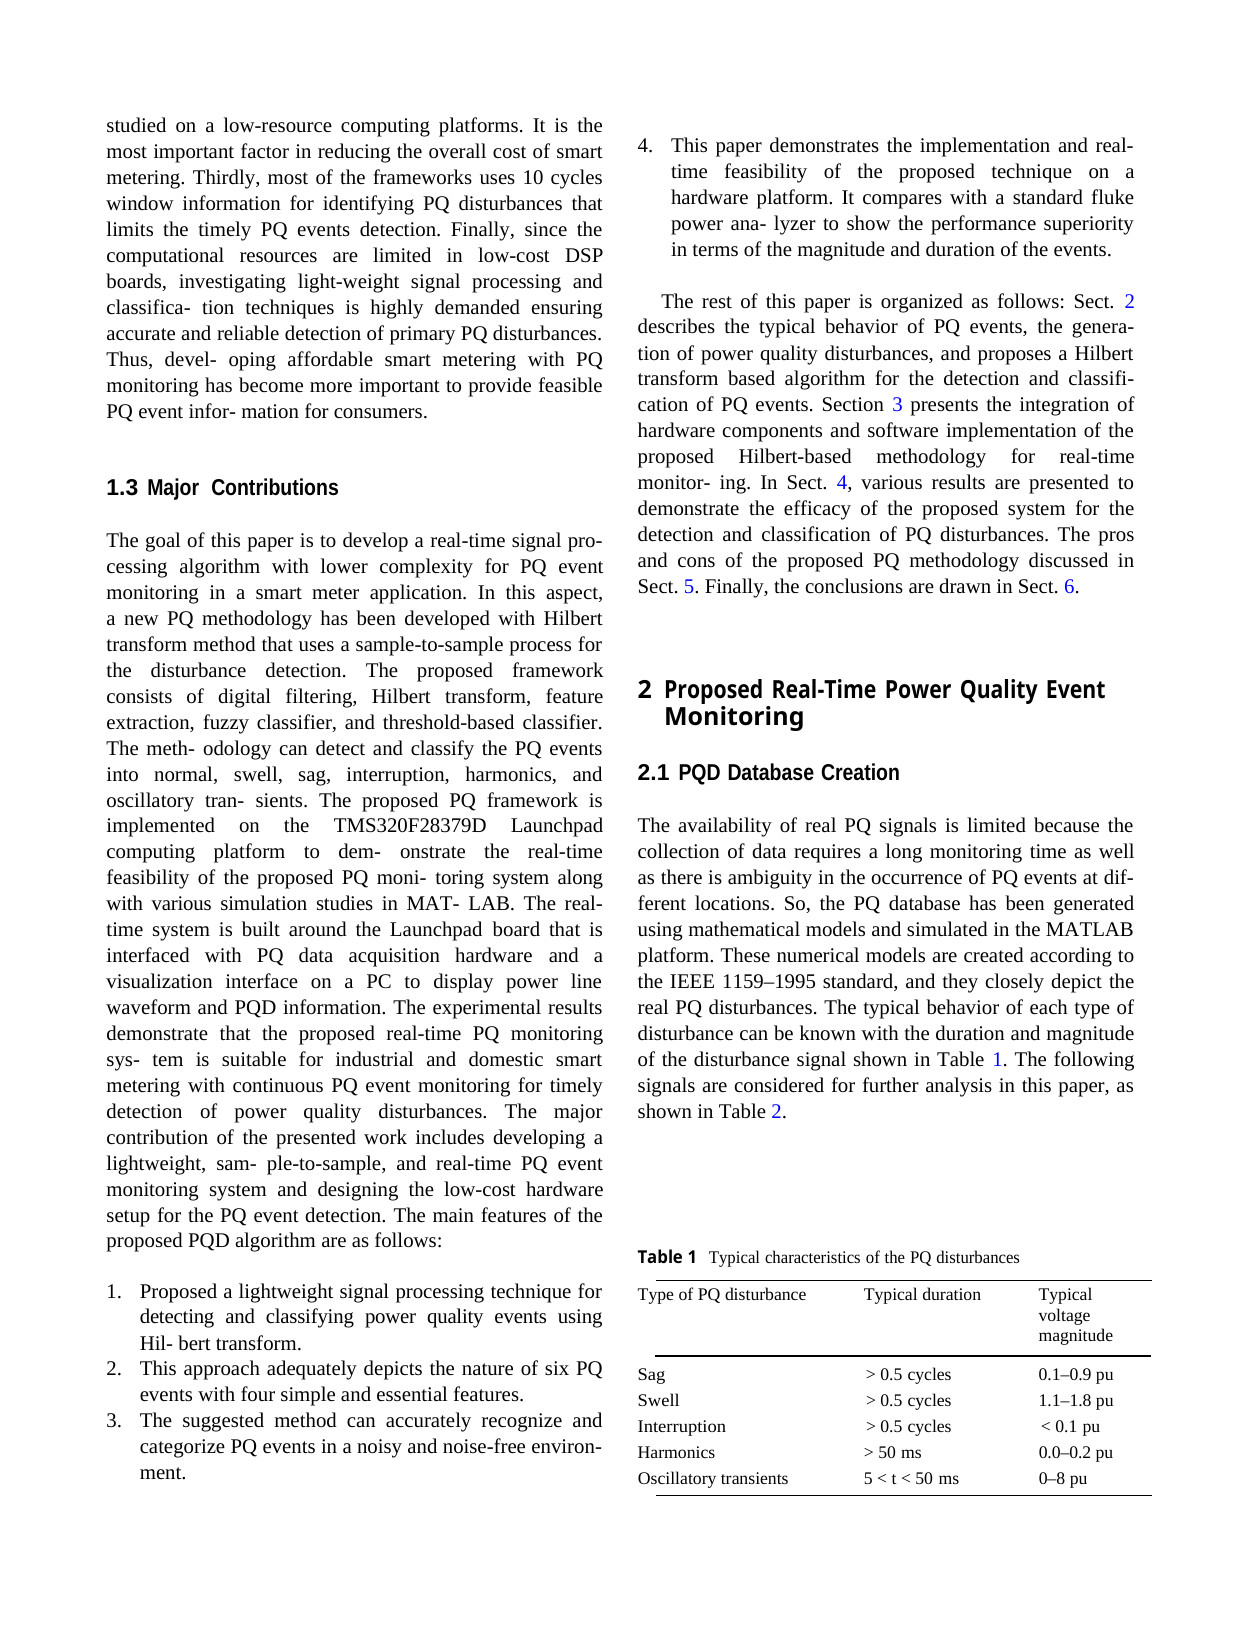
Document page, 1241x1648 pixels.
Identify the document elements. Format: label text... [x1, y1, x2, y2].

subtitle Proposed Real‑Time Power Quality Event Monitoring [637, 675, 1115, 733]
text Table 1 Typical characteristics of the PQ disturbances [637, 1245, 1146, 1269]
list This paper demonstrates the implementation and real- time feasibility of the proposed technique on a hardware platform. It compares with a standard fluke power ana- lyzer to show the performance superiority in terms of the magnitude and duration of the events. [637, 133, 1134, 261]
list Proposed a lightweight signal processing technique for detecting and classifying power quality events using Hil- bert transform. [106, 1278, 603, 1354]
list This approach adequately depicts the nature of six PQ events with four simple and essential features. [106, 1356, 603, 1406]
subtitle PQD Database Creation [637, 759, 1146, 785]
text The availability of real PQ signals is limited because the collection of data requires a long monitoring time as well as there is ambiguity in the occurrence of PQ events at dif- ferent locations. So, the PQ database has been generated using mathematical models and simulated in the MATLAB platform. These numerical models are created according to the IEEE 1159–1995 standard, and they closely depict the real PQ disturbances. The typical behavior of each type of disturbance can be known with the duration and magnitude of the disturbance signal shown in Table 1. The following signals are considered for further analysis in this paper, as shown in Table 2. [637, 813, 1135, 1123]
subtitle Major Contributions [106, 474, 607, 500]
list The suggested method can accurately recognize and categorize PQ events in a noisy and noise-free environ- ment. [106, 1408, 603, 1484]
text voltage magnitude [1038, 1305, 1115, 1346]
text The goal of this paper is to develop a real-time signal pro- cessing algorithm with lower complexity for PQ event monitoring in a smart meter application. In this aspect, a new PQ methodology has been developed with Hilbert transform method that uses a sample-to-sample process for the disturbance detection. The proposed framework consists of digital filtering, Hilbert transform, feature extraction, fuzzy classifier, and threshold-based classifier. The meth- odology can detect and classify the PQ events into normal, swell, sag, interruption, harmonics, and oscillatory tran- sients. The proposed PQ framework is implemented on the TMS320F28379D Launchpad computing platform to dem- onstrate the real-time feasibility of the proposed PQ moni- toring system along with various simulation studies in MAT- LAB. The real-time system is built around the Launchpad board that is interfaced with PQ data acquisition hardware and a visualization interface on a PC to display power line waveform and PQD information. The experimental results demonstrate that the proposed real-time PQ monitoring sys- tem is suitable for industrial and domestic smart metering with continuous PQ event monitoring for timely detection of power quality disturbances. The major contribution of the presented work includes developing a lightweight, sam- ple-to-sample, and real-time PQ event monitoring system and designing the low-cost hardware setup for the PQ event detection. The main features of the proposed PQD algorithm are as follows: [106, 528, 603, 1252]
text studied on a low-resource computing platforms. It is the most important factor in reducing the overall cost of smart metering. Thirdly, most of the frameworks uses 10 cycles window information for identifying PQ disturbances that limits the timely PQ events detection. Finally, since the computational resources are limited in low-cost DSP boards, investigating light-weight signal processing and classifica- tion techniques is highly demanded ensuring accurate and reliable detection of primary PQ disturbances. Thus, devel- oping affordable smart metering with PQ monitoring has become more important to provide feasible PQ event infor- mation for consumers. [106, 113, 603, 423]
text Sag > 0.5 cycles 0.1–0.9 pu [637, 1364, 1146, 1384]
text The rest of this paper is organized as follows: Sect. 2 describes the typical behavior of PQ events, the genera- tion of power quality disturbances, and proposes a Hilbert transform based algorithm for the detection and classifi- cation of PQ events. Section 3 presents the integration of hardware components and software implementation of the proposed Hilbert-based methodology for real-time monitor- ing. In Sect. 4, various results are presented to demonstrate the efficacy of the proposed system for the detection and classification of PQ disturbances. The pros and cons of the proposed PQ methodology discussed in Sect. 5. Finally, the conclusions are drawn in Sect. 6. [637, 288, 1134, 598]
text Swell > 0.5 cycles 1.1–1.8 pu [637, 1390, 1146, 1410]
text Interruption > 0.5 cycles < 0.1 pu [637, 1416, 1146, 1436]
text Type of PQ disturbance Typical duration Typical [637, 1284, 1146, 1304]
text Harmonics > 50 ms 0.0–0.2 pu Oscillatory transients 5 < t < 50 ms 0–8 pu [637, 1442, 1114, 1488]
